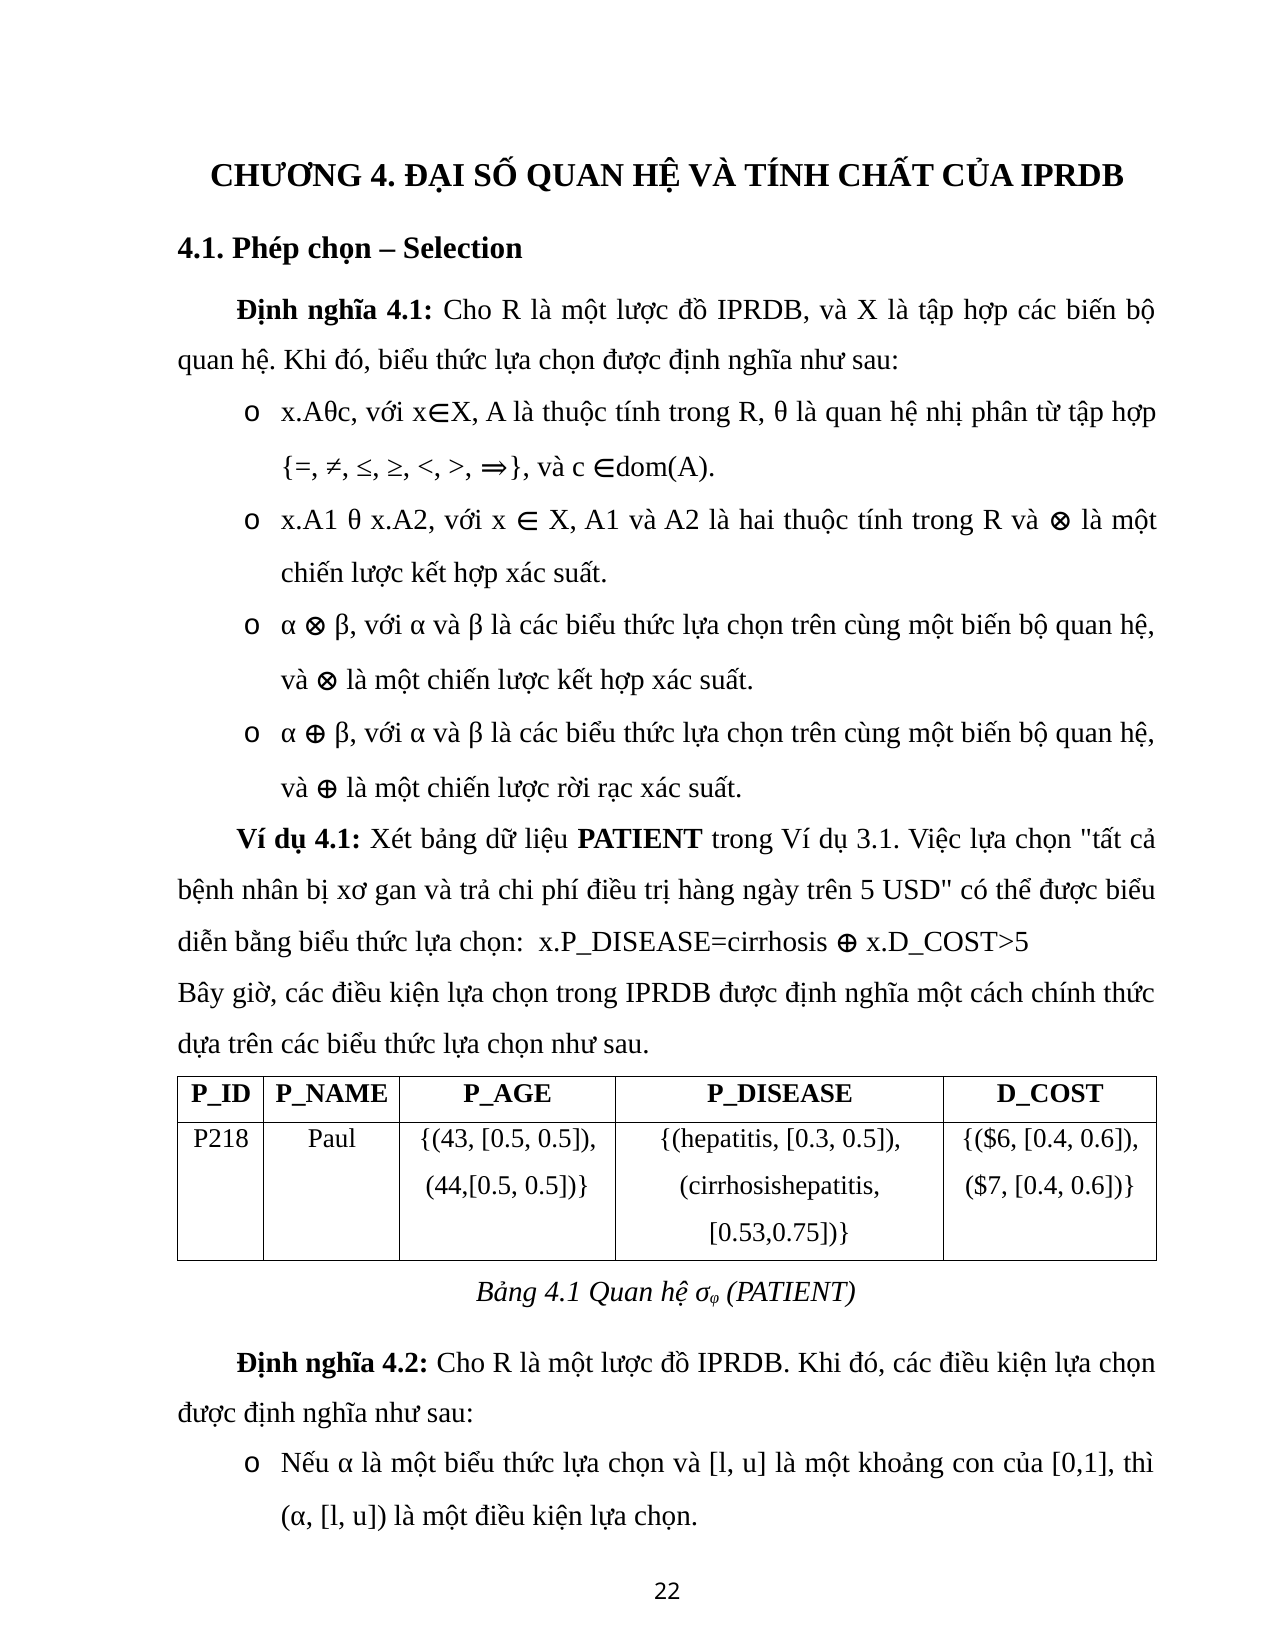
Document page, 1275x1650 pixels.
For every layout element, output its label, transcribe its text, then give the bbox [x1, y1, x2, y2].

table_header P_DISEASE [616, 1077, 943, 1122]
table_cell {(43, [0.5, 0.5]), (44,[0.5, 0.5])} [400, 1123, 615, 1260]
text Định nghĩa 4.2: Cho R là một lược đồ IPRDB. Khi đó, các điều kiện lựa chọn được định nghĩa như sau: [177, 1345, 1157, 1429]
list Nếu α là một biểu thức lựa chọn và [l, u] là một khoảng con của [0,1], thì (α, [l, u]) là một điều kiện lựa chọn. [243, 1446, 1157, 1532]
subtitle 4.1. Phép chọn – Selection [177, 230, 1157, 266]
subtitle CHƯƠNG 4. ĐẠI SỐ QUAN HỆ VÀ TÍNH CHẤT CỦA IPRDB [177, 156, 1157, 194]
table_header P_NAME [264, 1077, 399, 1122]
table_cell {(hepatitis, [0.3, 0.5]), (cirrhosishepatitis, [0.53,0.75])} [616, 1123, 943, 1260]
table_cell P218 [178, 1123, 263, 1260]
table_header D_COST [944, 1077, 1156, 1122]
table_cell {($6, [0.4, 0.6]), ($7, [0.4, 0.6])} [944, 1123, 1156, 1260]
text Định nghĩa 4.1: Cho R là một lược đồ IPRDB, và X là tập hợp các biến bộ quan hệ. Khi đó, biểu thức lựa chọn được định nghĩa như sau: [177, 292, 1157, 376]
table_header P_AGE [400, 1077, 615, 1122]
text Ví dụ 4.1: Xét bảng dữ liệu PATIENT trong Ví dụ 3.1. Việc lựa chọn "tất cả bệnh nhân bị xơ gan và trả chi phí điều trị hàng ngày trên 5 USD" có thể được biểu diễn bằng biểu thức lựa chọn: x.P_DISEASE=cirrhosis ⊕ x.D_COST>5 [177, 821, 1157, 958]
table_header P_ID [178, 1077, 263, 1122]
text Bây giờ, các điều kiện lựa chọn trong IPRDB được định nghĩa một cách chính thức dựa trên các biểu thức lựa chọn như sau. [177, 976, 1157, 1059]
list α ⊕ β, với α và β là các biểu thức lựa chọn trên cùng một biến bộ quan hệ, và ⊕ là một chiến lược rời rạc xác suất. [243, 713, 1157, 804]
list x.A1 θ x.A2, với x ∈ X, A1​ và A2 là hai thuộc tính trong R và ⊗ là một chiến lược kết hợp xác suất. [243, 501, 1157, 589]
list x.Aθc, với x∈X, A là thuộc tính trong R, θ là quan hệ nhị phân từ tập hợp {=, ≠, ≤, ≥, <, >, ⇒}, và c ∈dom(A). [243, 393, 1157, 483]
text Bảng 4.1 Quan hệ σφ (PATIENT) [177, 1274, 1157, 1307]
list α ⊗ β, với α và β là các biểu thức lựa chọn trên cùng một biến bộ quan hệ, và ⊗ là một chiến lược kết hợp xác suất. [243, 605, 1157, 696]
table_cell Paul [264, 1123, 399, 1260]
